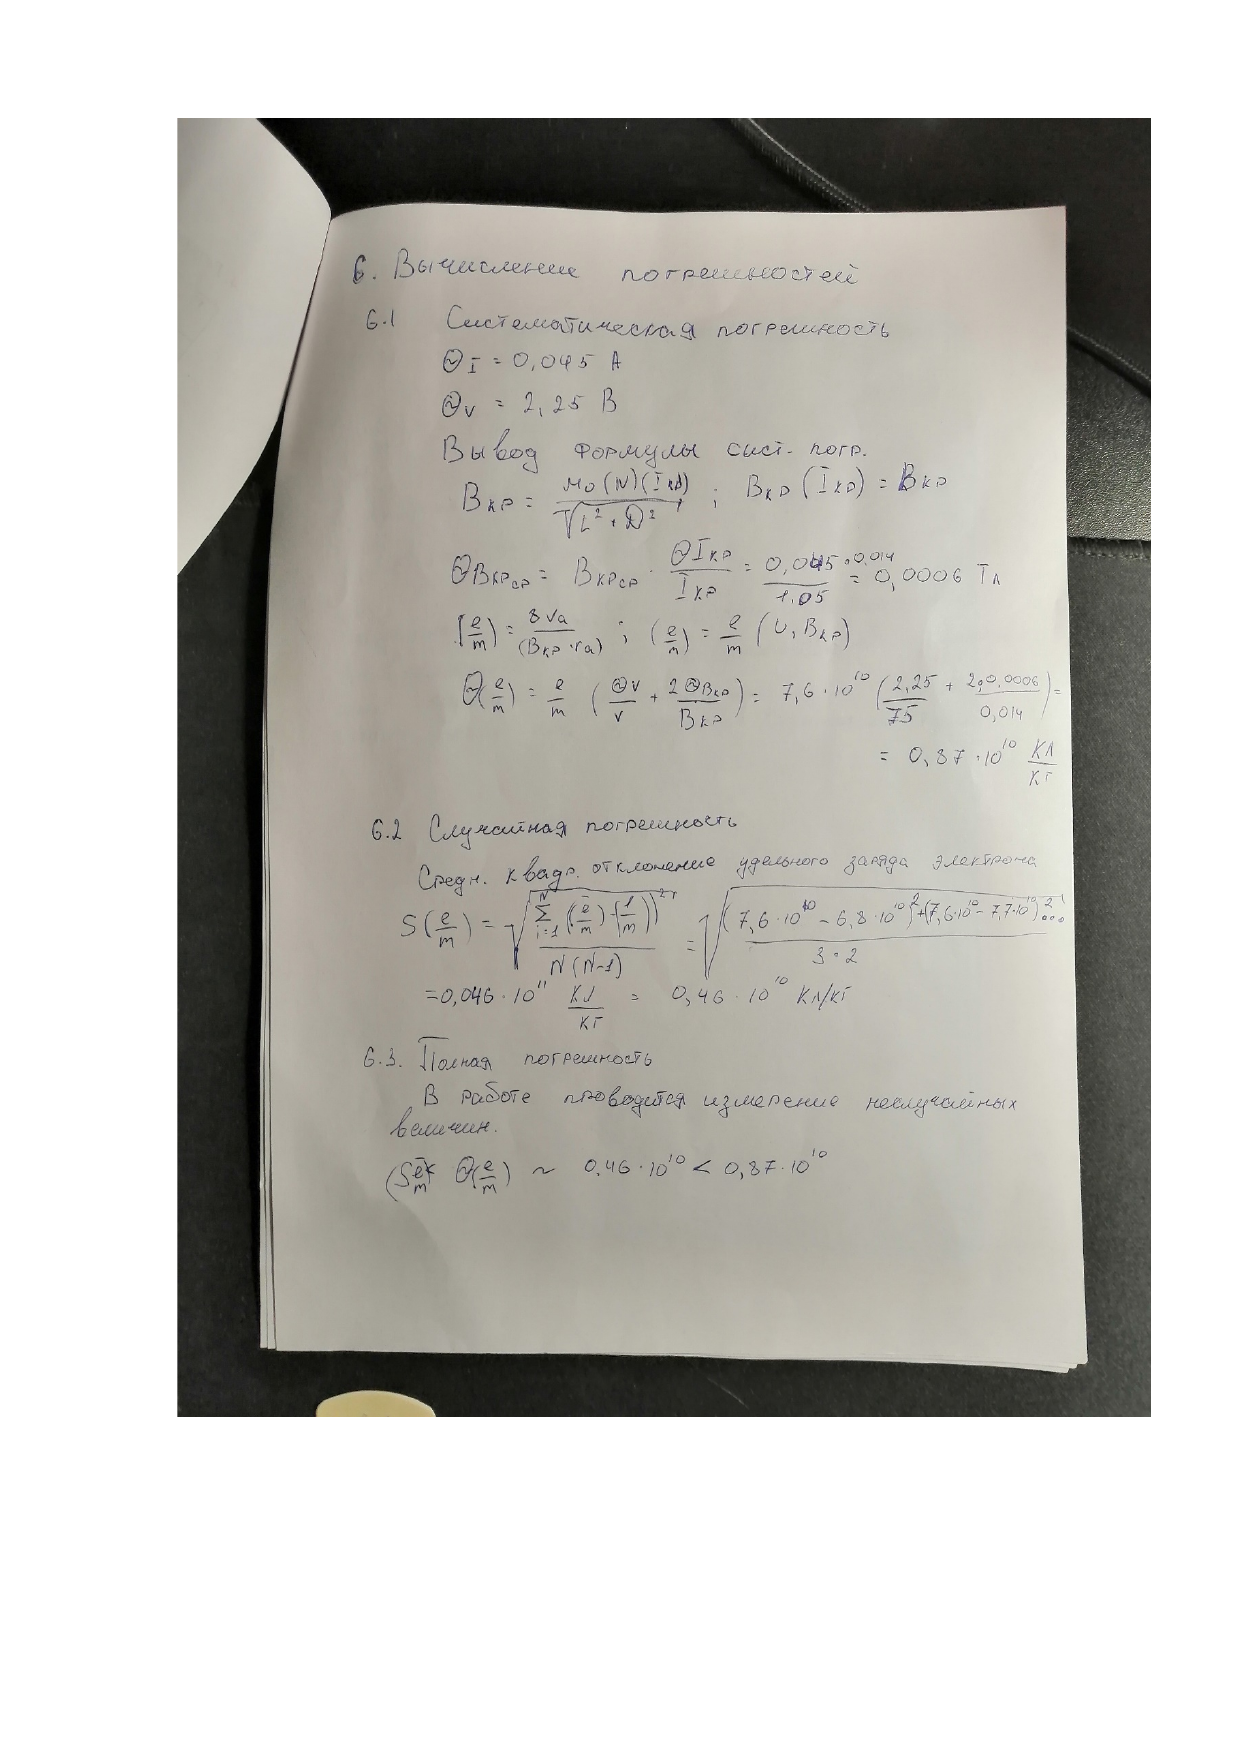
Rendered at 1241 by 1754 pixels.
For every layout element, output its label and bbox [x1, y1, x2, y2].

picture [177, 118, 1151, 1417]
